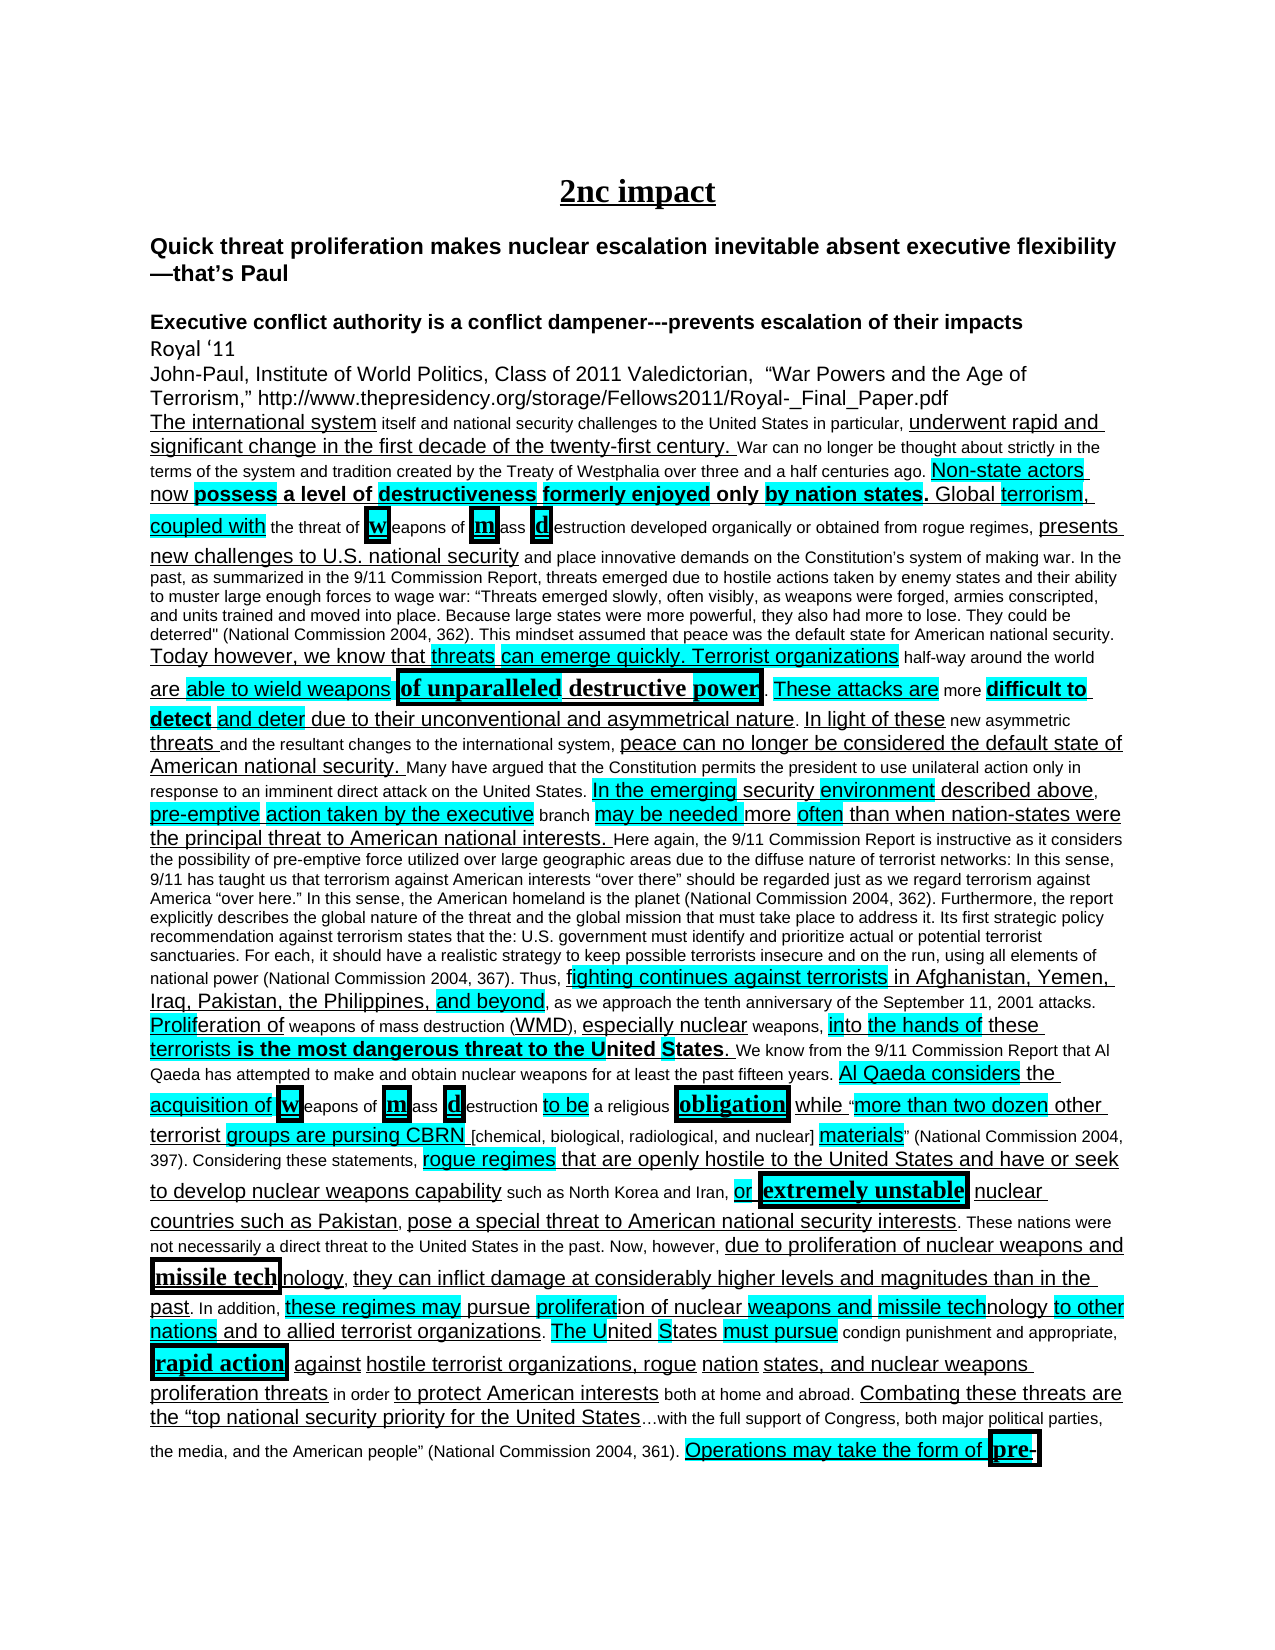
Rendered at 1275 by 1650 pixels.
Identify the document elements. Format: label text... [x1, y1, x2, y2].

text John-Paul, Institute of World Politics, Class of 2011 Valedictorian, “War Powers and the Age of Terrorism,” http://www.thepresidency.org/storage/Fellows2011/Royal-_Final_Paper.pdf [150, 362, 1125, 410]
text Royal ‘11 [150, 334, 1125, 362]
text Quick threat proliferation makes nuclear escalation inevitable absent executive flexibility—that’s Paul [150, 233, 1125, 286]
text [150, 410, 1125, 1467]
subtitle 2nc impact [150, 171, 1125, 209]
text Executive conflict authority is a conflict dampener---prevents escalation of their impacts [150, 310, 1125, 334]
